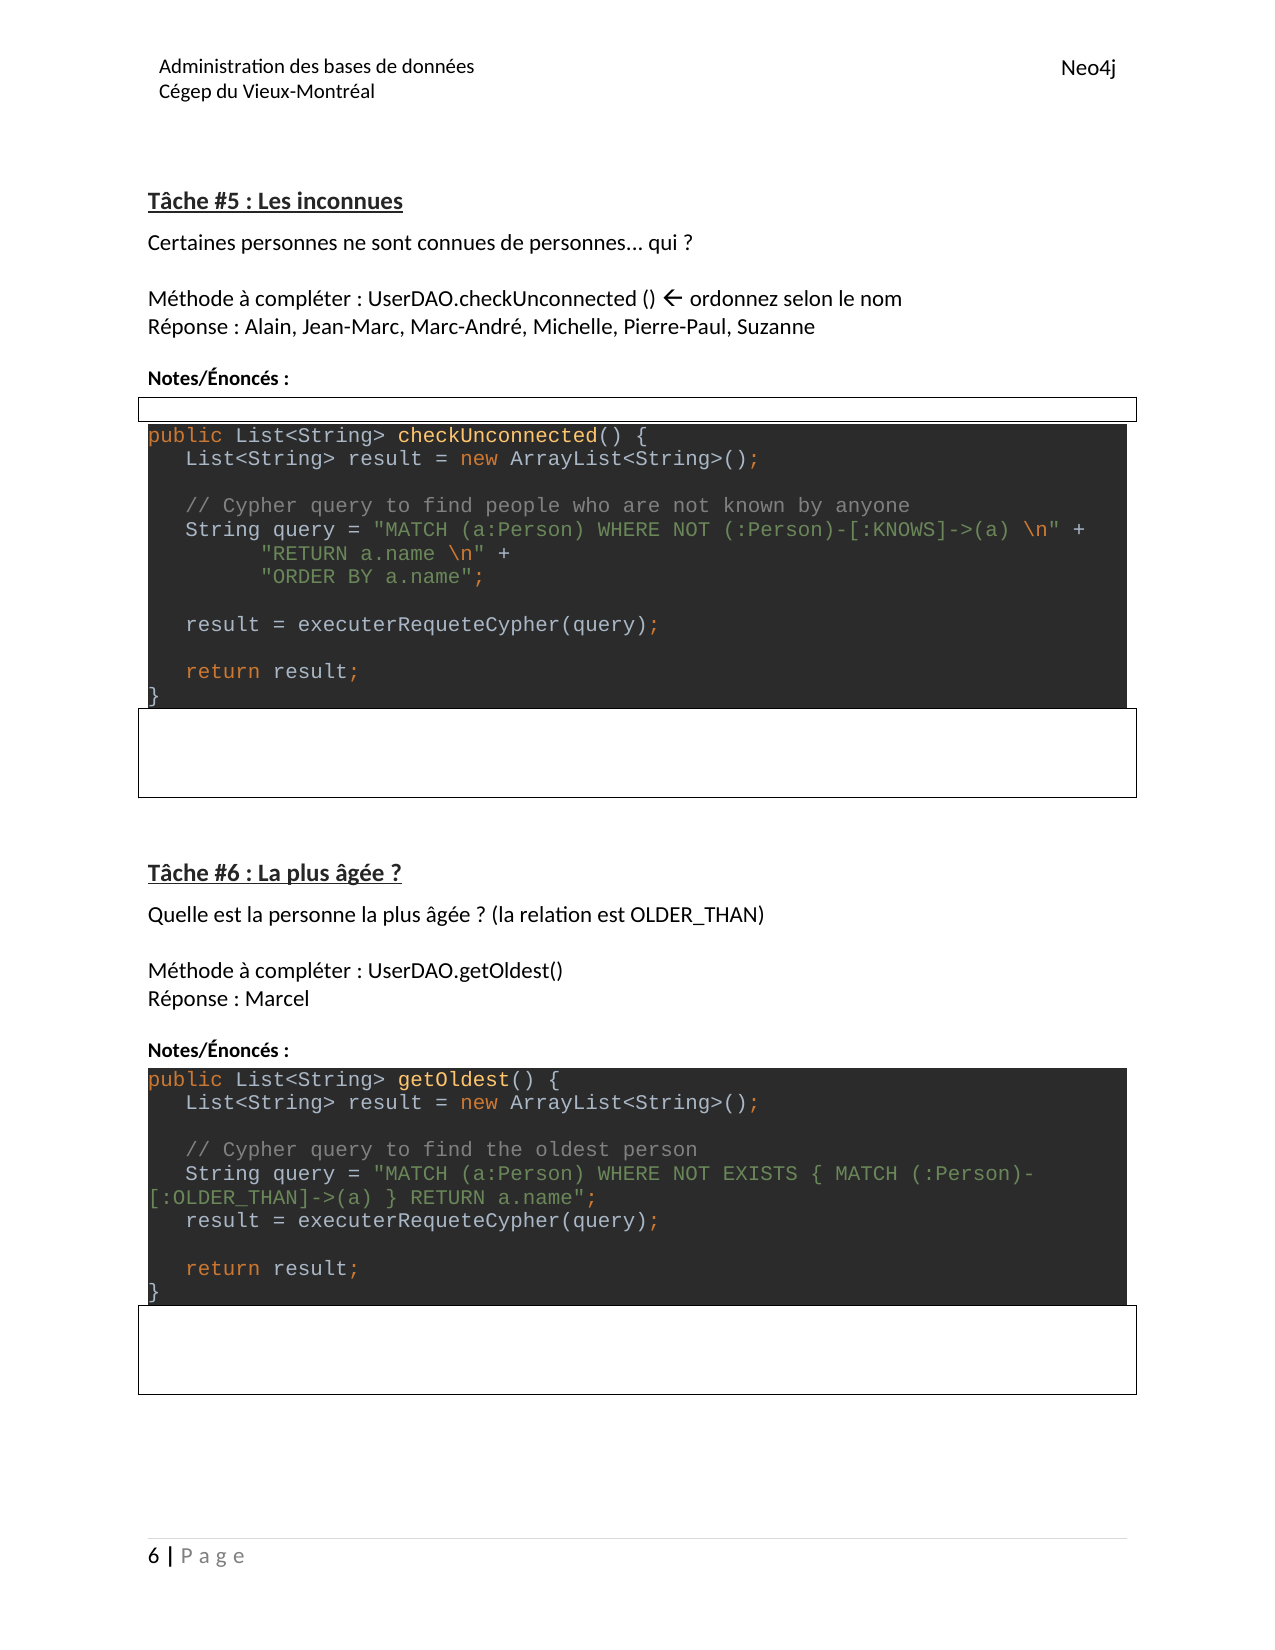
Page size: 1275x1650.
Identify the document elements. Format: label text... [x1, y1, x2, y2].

text Réponse : Marcel [148, 984, 1127, 1012]
text Quelle est la personne la plus âgée ? (la relation est OLDER_THAN) [148, 900, 1127, 928]
text Certaines personnes ne sont connues de personnes... qui ? [148, 228, 1127, 256]
text Méthode à compléter : UserDAO.checkUnconnected () ordonnez selon le nom [148, 284, 1127, 312]
subtitle Tâche #5 : Les inconnues [148, 185, 1127, 215]
text public List<String> getOldest() { List<String> result = new ArrayList<String>(); // Cypher query to find the oldest person String query = "MATCH (a:Person) WHERE NOT EXISTS { MATCH (:Person)-[:OLDER_THAN]->(a) } RETURN a.name"; result = executerRequeteCypher(query); return result; } [148, 1068, 1127, 1305]
subtitle Notes/Énoncés : [148, 1037, 1127, 1062]
text public List<String> checkUnconnected() { List<String> result = new ArrayList<String>(); // Cypher query to find people who are not known by anyone String query = "MATCH (a:Person) WHERE NOT (:Person)-[:KNOWS]->(a) \n" + "RETURN a.name \n" + "ORDER BY a.name"; result = executerRequeteCypher(query); return result; } [148, 424, 1127, 708]
text Méthode à compléter : UserDAO.getOldest() [148, 956, 1127, 984]
subtitle Notes/Énoncés : [148, 365, 1127, 390]
subtitle Tâche #6 : La plus âgée ? [148, 857, 1127, 887]
text Réponse : Alain, Jean-Marc, Marc-André, Michelle, Pierre-Paul, Suzanne [148, 312, 1127, 340]
